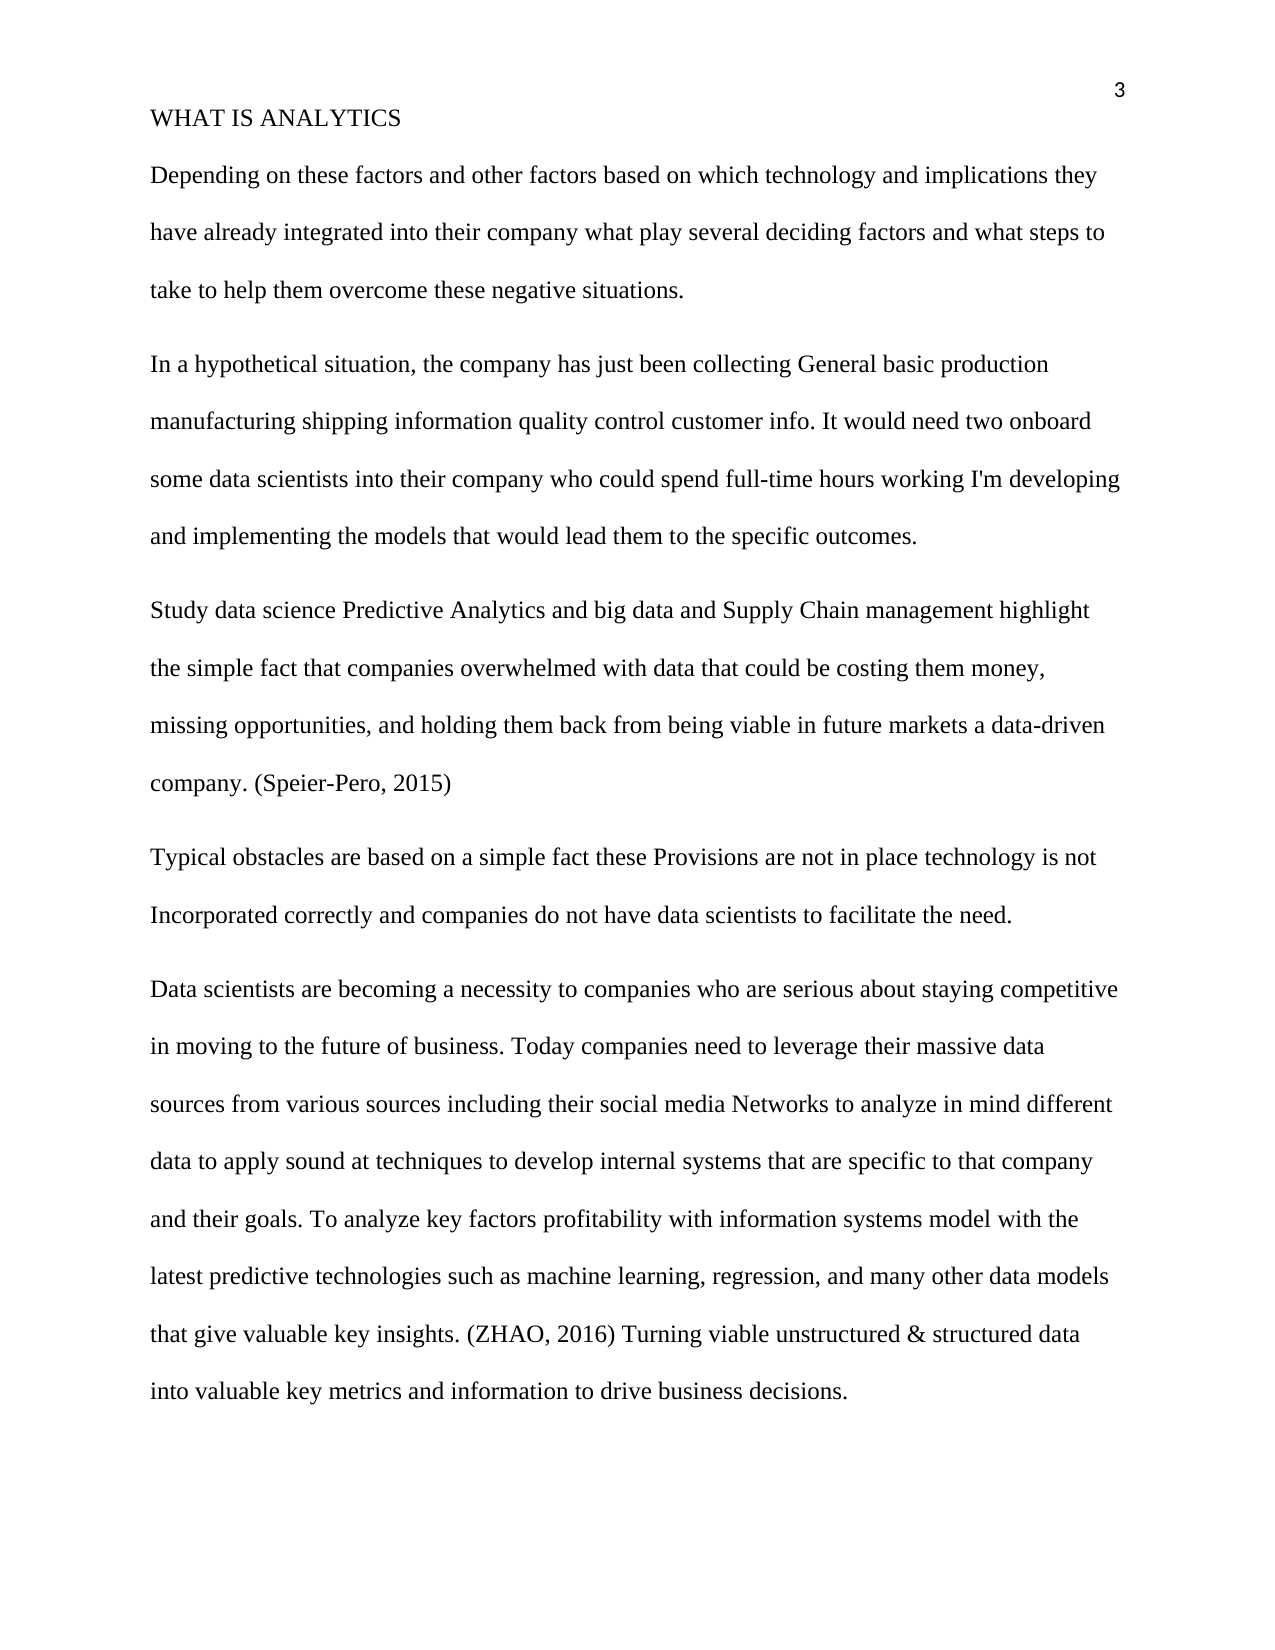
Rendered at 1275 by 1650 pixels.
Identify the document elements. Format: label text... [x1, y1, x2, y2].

text Data scientists are becoming a necessity to companies who are serious about staying competitive in moving to the future of business. Today companies need to leverage their massive data sources from various sources including their social media Networks to analyze in mind different data to apply sound at techniques to develop internal systems that are specific to that company and their goals. To analyze key factors profitability with information systems model with the latest predictive technologies such as machine learning, regression, and many other data models that give valuable key insights. Turning viable unstructured & structured data into valuable key metrics and information to drive business decisions. [150, 974, 1125, 1405]
text Typical obstacles are based on a simple fact these Provisions are not in place technology is not Incorporated correctly and companies do not have data scientists to facilitate the need. [150, 842, 1125, 928]
text Study data science Predictive Analytics and big data and Supply Chain management highlight the simple fact that companies overwhelmed with data that could be costing them money, missing opportunities, and holding them back from being viable in future markets a data-driven company. [150, 596, 1125, 797]
text Depending on these factors and other factors based on which technology and implications they have already integrated into their company what play several deciding factors and what steps to take to help them overcome these negative situations. [150, 160, 1125, 303]
text In a hypothetical situation, the company has just been collecting General basic production manufacturing shipping information quality control customer info. It would need two onboard some data scientists into their company who could spend full-time hours working I'm developing and implementing the models that would lead them to the specific outcomes. [150, 349, 1125, 550]
